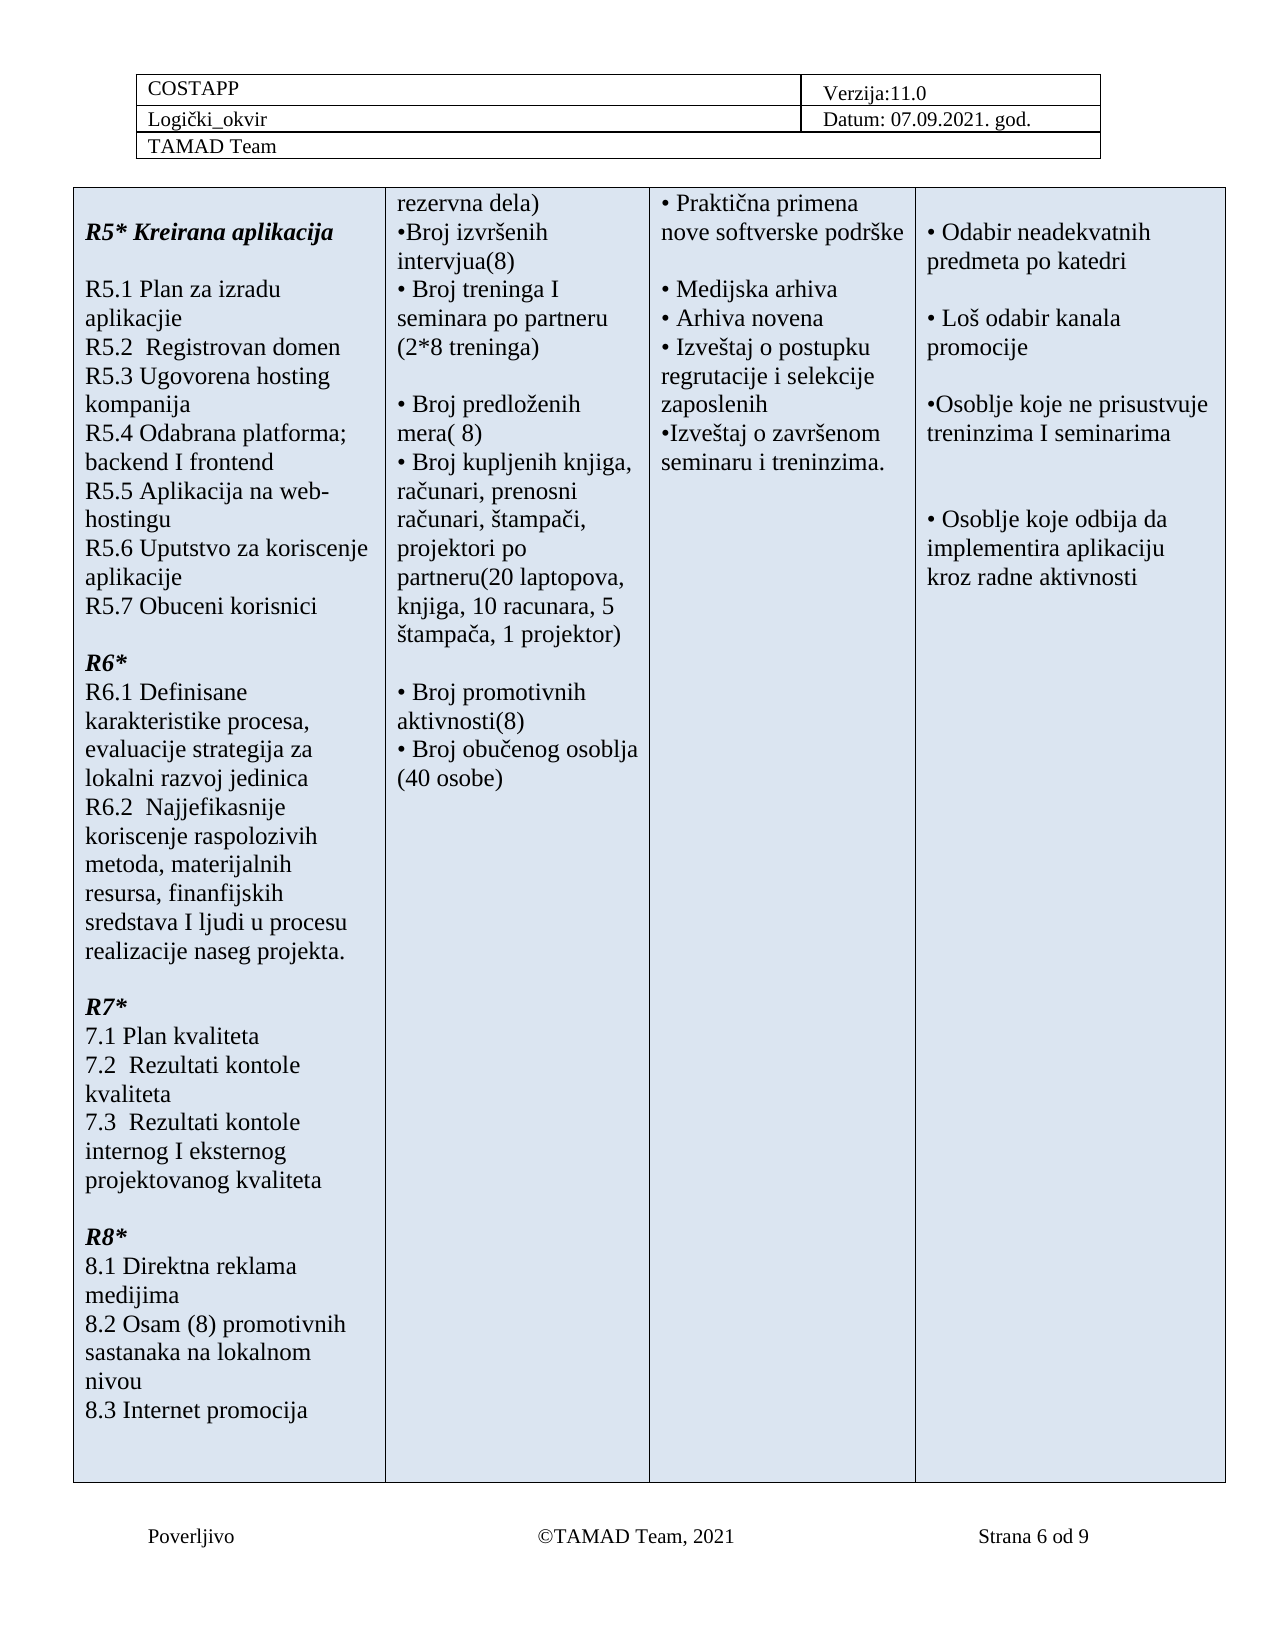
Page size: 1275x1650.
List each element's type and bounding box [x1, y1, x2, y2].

table_cell [386, 188, 649, 1482]
table_cell [650, 188, 915, 1482]
table_cell [916, 188, 1225, 1482]
table_cell [74, 188, 385, 1482]
